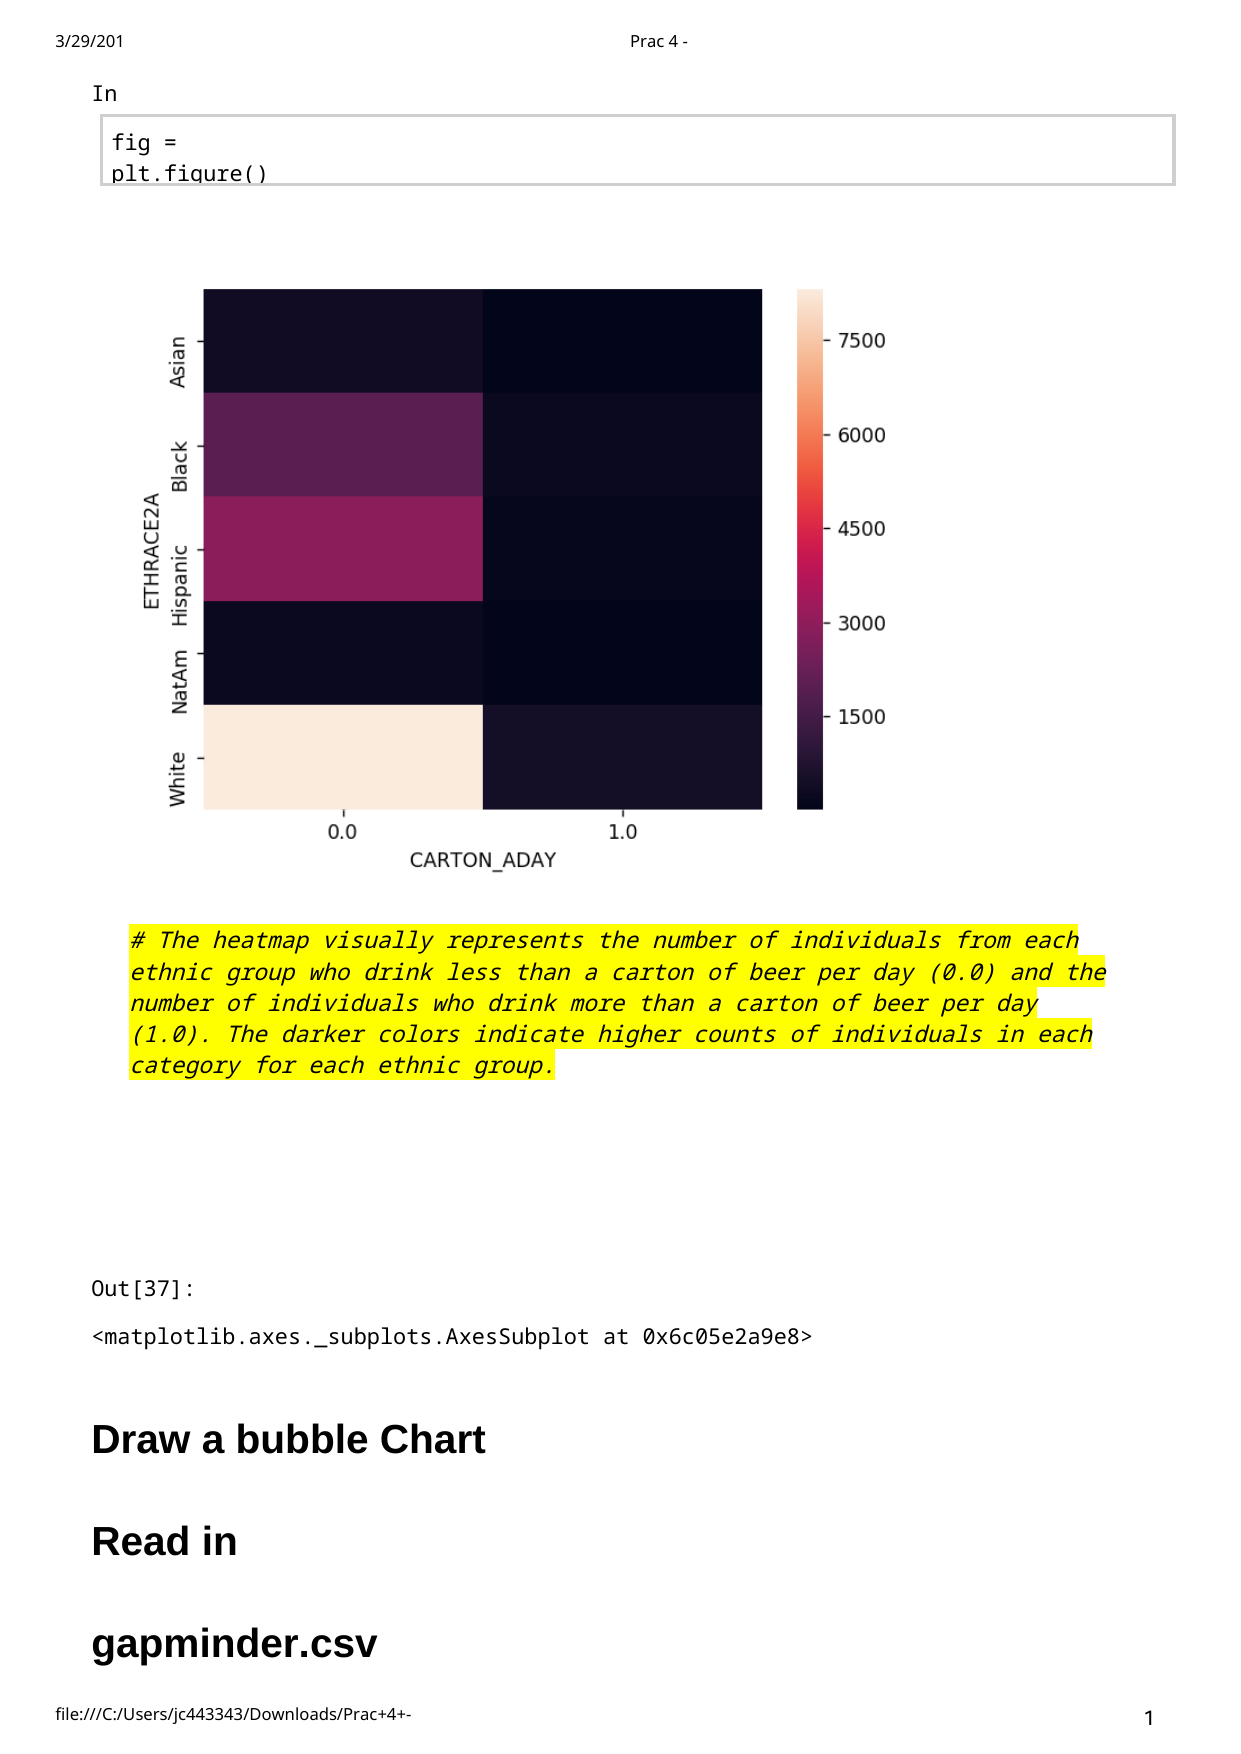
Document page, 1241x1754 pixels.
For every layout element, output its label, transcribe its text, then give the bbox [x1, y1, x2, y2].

picture [91, 208, 992, 884]
text <matplotlib.axes._subplots.AxesSubplot at 0x6c05e2a9e8> [91, 1321, 1171, 1351]
subtitle Draw a bubble Chart Read in gapminder.csv [91, 1415, 535, 1666]
text Out[37]: [91, 1273, 1171, 1303]
